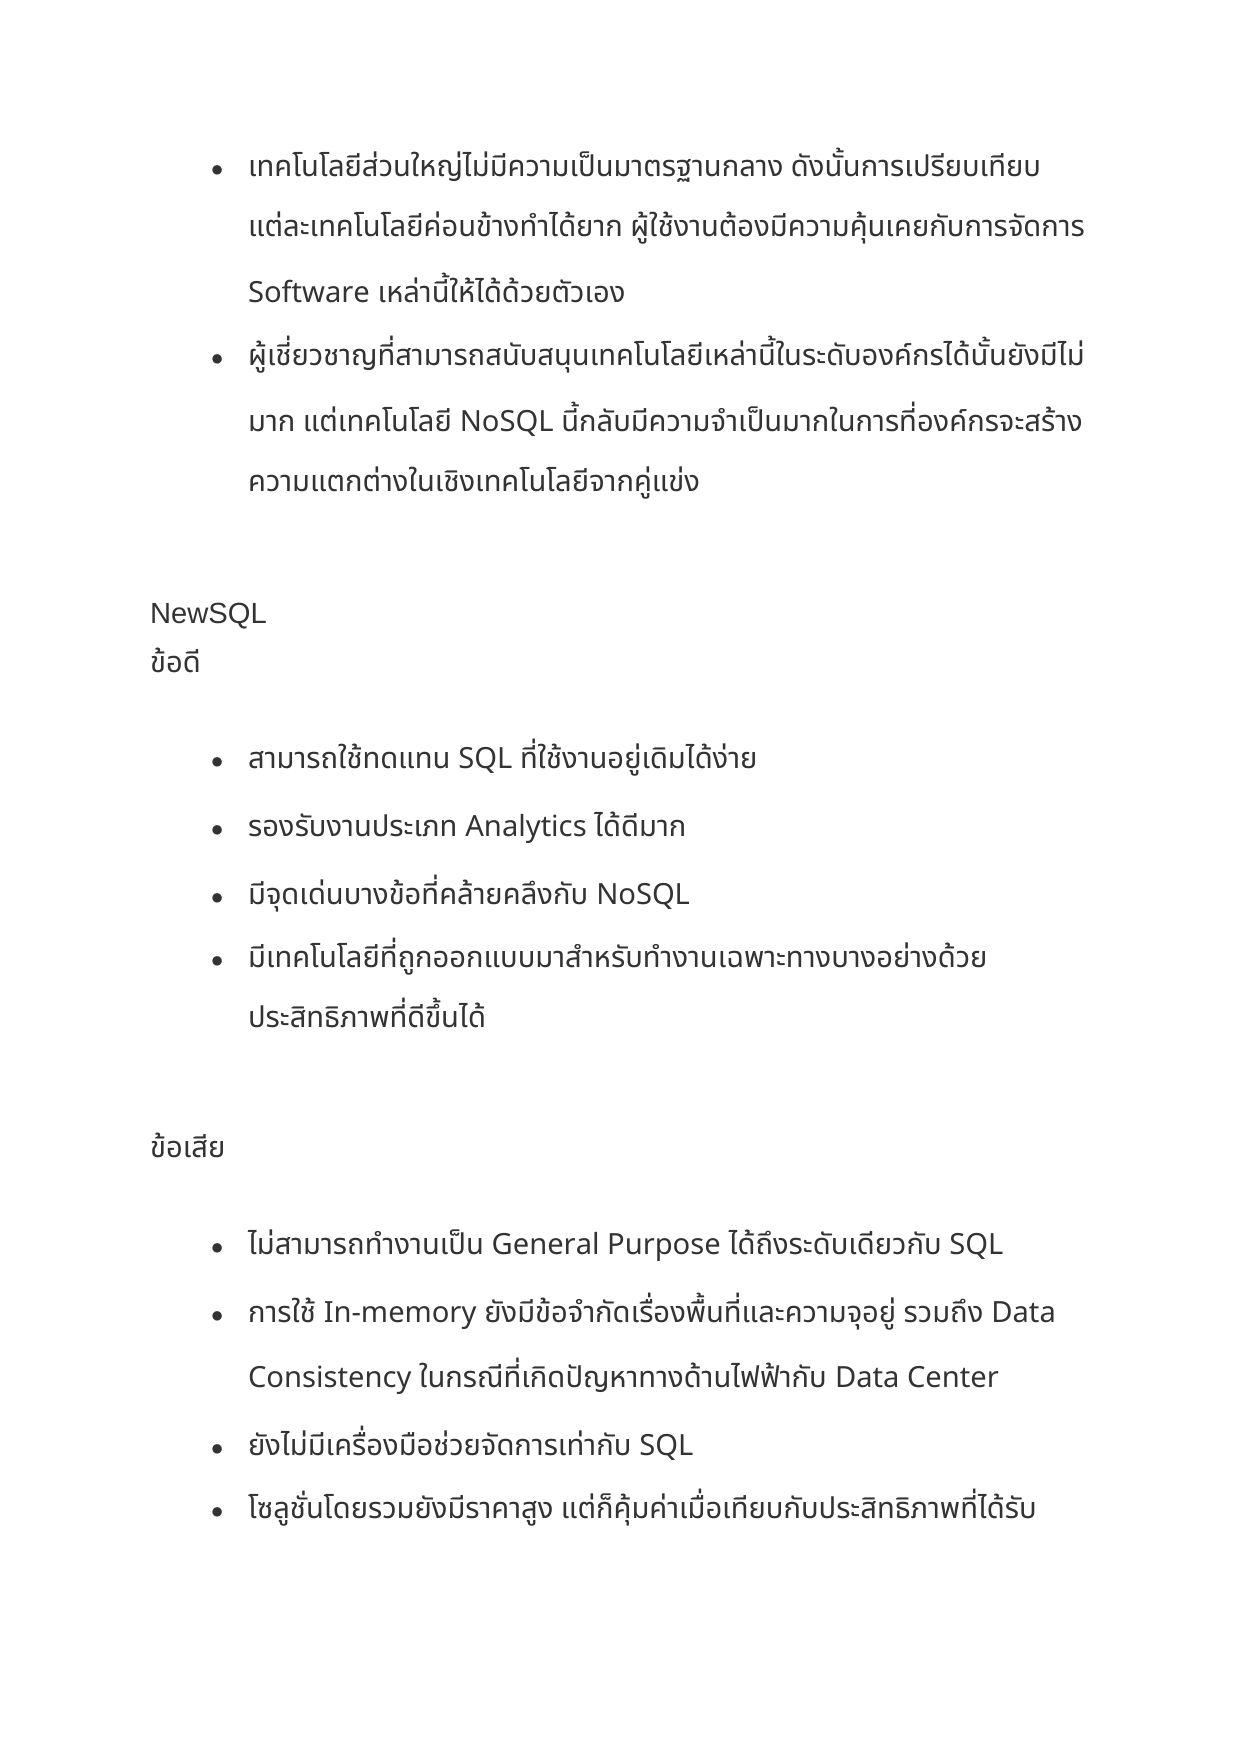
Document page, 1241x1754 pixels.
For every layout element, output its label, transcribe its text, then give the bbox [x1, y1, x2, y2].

list มีจุดเด่นบางข้อที่คล้ายคลึงกับ NoSQL [210, 873, 1090, 916]
list มีเทคโนโลยีที่ถูกออกแบบมาสำหรับทำงานเฉพาะทางบางอย่างด้วยประสิทธิภาพที่ดีขึ้นได้ [210, 941, 1090, 1039]
list โซลูชั่นโดยรวมยังมีราคาสูง แต่ก็คุ้มค่าเมื่อเทียบกับประสิทธิภาพที่ได้รับ [210, 1493, 1090, 1531]
list ผู้เชี่ยวชาญที่สามารถสนับสนุนเทคโนโลยีเหล่านี้ในระดับองค์กรได้นั้นยังมีไม่มาก แต่เทคโนโลยี NoSQL นี้กลับมีความจำเป็นมากในการที่องค์กรจะสร้างความแตกต่างในเชิงเทคโนโลยีจากคู่แข่ง [210, 339, 1090, 503]
subtitle NewSQL [150, 596, 1090, 629]
list ยังไม่มีเครื่องมือช่วยจัดการเท่ากับ SQL [210, 1425, 1090, 1468]
list การใช้ In-memory ยังมีข้อจำกัดเรื่องพื้นที่และความจุอยู่ รวมถึง Data Consistency ในกรณีที่เกิดปัญหาทางด้านไฟฟ้ากับ Data Center [210, 1291, 1090, 1400]
text ข้อเสีย [150, 1132, 1090, 1170]
list เทคโนโลยีส่วนใหญ่ไม่มีความเป็นมาตรฐานกลาง ดังนั้นการเปรียบเทียบแต่ละเทคโนโลยีค่อนข้างทำได้ยาก ผู้ใช้งานต้องมีความคุ้นเคยกับการจัดการ Software เหล่านี้ให้ได้ด้วยตัวเอง [210, 150, 1090, 314]
list ไม่สามารถทำงานเป็น General Purpose ได้ถึงระดับเดียวกับ SQL [210, 1223, 1090, 1266]
list รองรับงานประเภท Analytics ได้ดีมาก [210, 805, 1090, 848]
list สามารถใช้ทดแทน SQL ที่ใช้งานอยู่เดิมได้ง่าย [210, 737, 1090, 780]
text ข้อดี [150, 646, 1090, 684]
